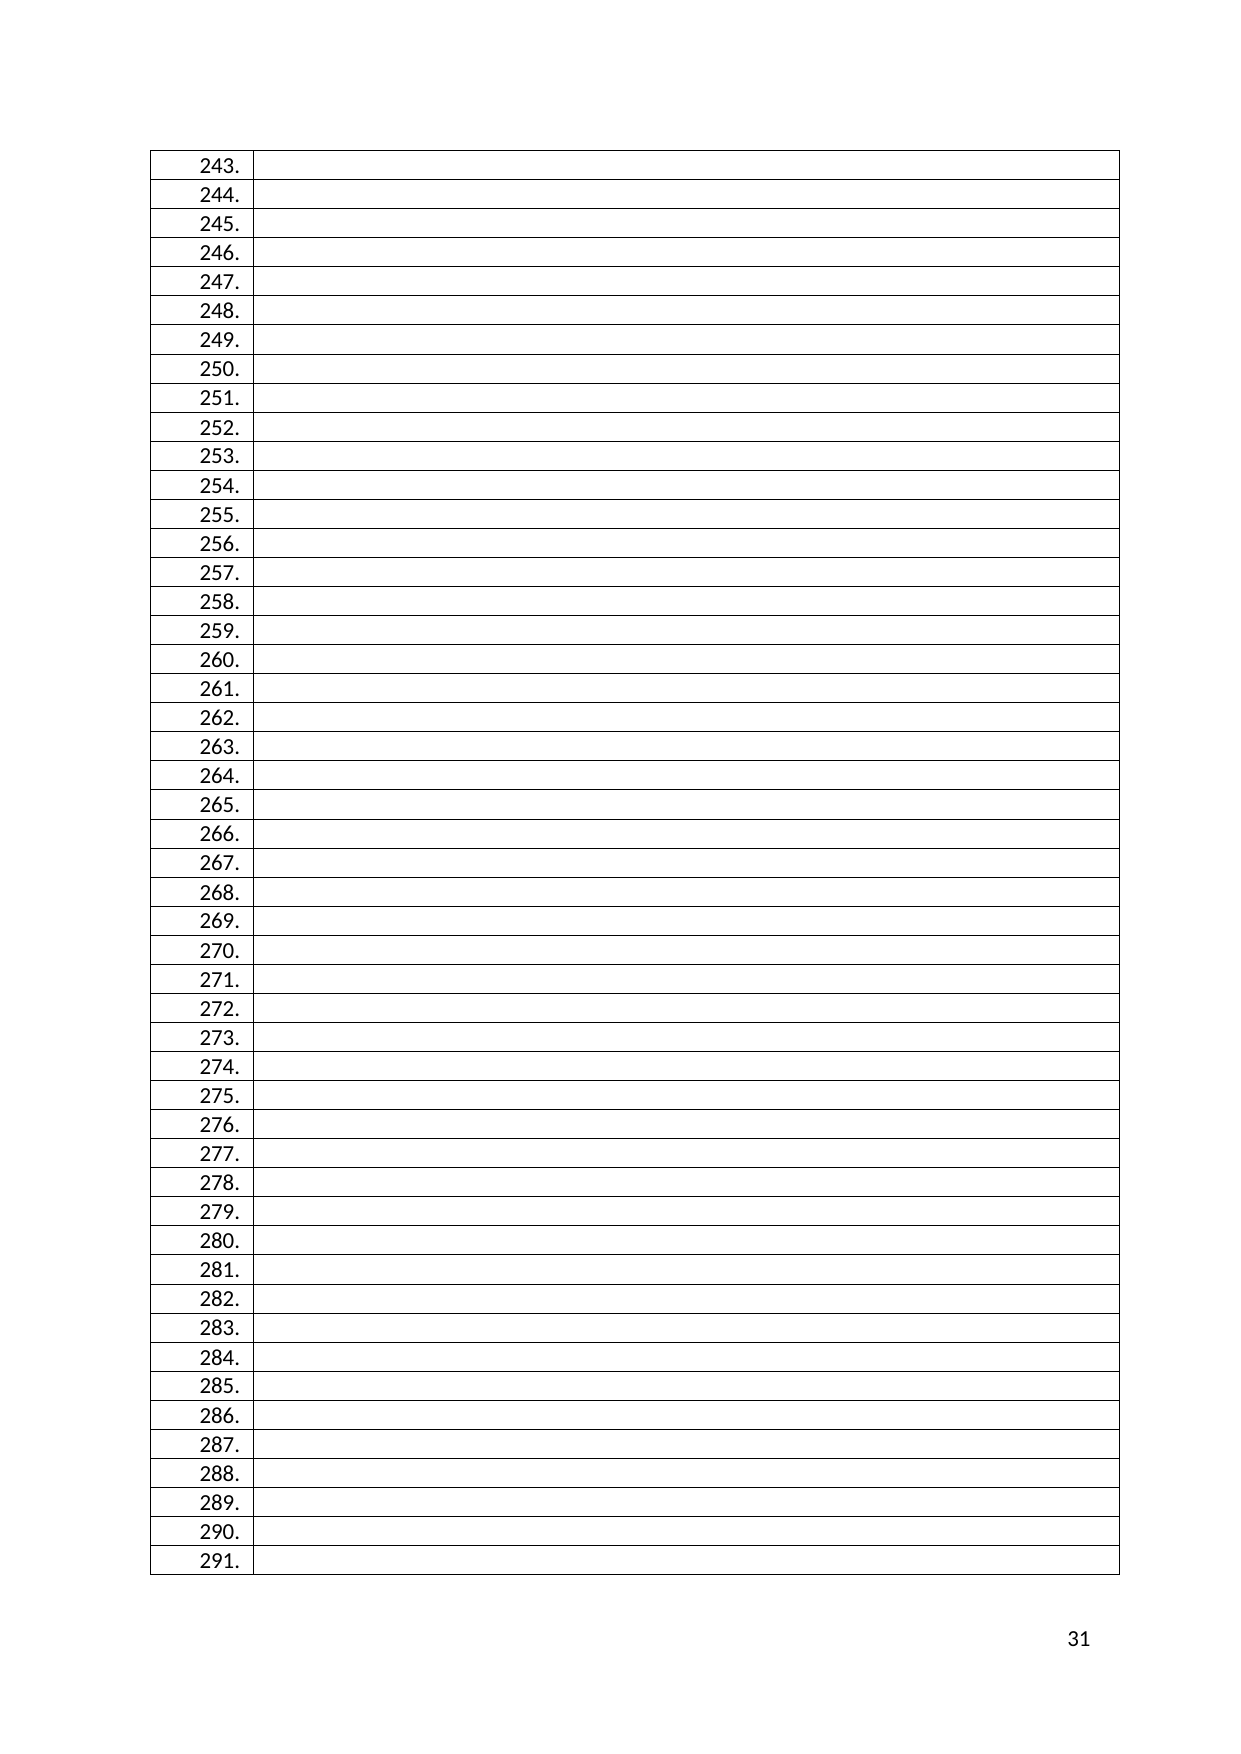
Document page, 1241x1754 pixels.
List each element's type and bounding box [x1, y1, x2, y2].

table_cell [254, 1314, 1119, 1342]
table_cell [151, 209, 253, 237]
table_cell [254, 703, 1119, 731]
table_cell [254, 1110, 1119, 1138]
table_cell [151, 442, 253, 470]
table_cell [254, 180, 1119, 208]
table_cell [254, 878, 1119, 906]
table_cell [151, 790, 253, 818]
table_cell [151, 1372, 253, 1400]
table_cell [151, 587, 253, 615]
table_cell [254, 384, 1119, 412]
table_cell [254, 587, 1119, 615]
table_cell [254, 1343, 1119, 1371]
table_cell [151, 820, 253, 847]
table_cell [254, 1430, 1119, 1458]
table_cell [151, 325, 253, 353]
table_cell [151, 1197, 253, 1225]
table_cell [254, 820, 1119, 847]
table_cell [151, 732, 253, 760]
table_cell [254, 1488, 1119, 1516]
table_cell [254, 1459, 1119, 1487]
table_cell [254, 1372, 1119, 1400]
table_cell [151, 645, 253, 673]
table_cell [151, 1255, 253, 1283]
table_cell [151, 616, 253, 644]
table_cell [254, 790, 1119, 818]
table_cell [254, 355, 1119, 382]
table_cell [254, 267, 1119, 295]
table_cell [151, 674, 253, 702]
table_cell [254, 616, 1119, 644]
table_cell [254, 1285, 1119, 1312]
table_cell [254, 151, 1119, 179]
table_cell [254, 965, 1119, 993]
table_cell [254, 994, 1119, 1022]
table_cell [151, 936, 253, 964]
table_cell [254, 1401, 1119, 1429]
table_cell [151, 1139, 253, 1167]
table_cell [254, 732, 1119, 760]
table_cell [151, 529, 253, 557]
table_cell [151, 1314, 253, 1342]
table_cell [151, 1401, 253, 1429]
table_cell [151, 1081, 253, 1109]
table_cell [254, 849, 1119, 877]
table_cell [151, 180, 253, 208]
table_cell [151, 1110, 253, 1138]
table_cell [151, 1226, 253, 1254]
table_cell [254, 907, 1119, 935]
table_cell [254, 296, 1119, 324]
table_cell [151, 296, 253, 324]
table_cell [151, 1430, 253, 1458]
table_cell [254, 645, 1119, 673]
table_cell [254, 674, 1119, 702]
table_cell [254, 761, 1119, 789]
table_cell [151, 1023, 253, 1051]
table_cell [151, 1285, 253, 1312]
table_cell [151, 413, 253, 441]
table_cell [254, 325, 1119, 353]
table_cell [151, 1343, 253, 1371]
table_cell [151, 500, 253, 528]
table_cell [151, 965, 253, 993]
table_cell [254, 500, 1119, 528]
table_cell [254, 1168, 1119, 1196]
table_cell [151, 471, 253, 499]
table_cell [254, 471, 1119, 499]
table_cell [254, 1517, 1119, 1545]
table_cell [151, 267, 253, 295]
table_cell [151, 238, 253, 266]
table_cell [254, 1081, 1119, 1109]
table_cell [151, 849, 253, 877]
table_cell [151, 703, 253, 731]
table_cell [254, 936, 1119, 964]
table_cell [151, 878, 253, 906]
table_cell [254, 1226, 1119, 1254]
table_cell [151, 384, 253, 412]
table_cell [151, 1546, 253, 1574]
table_cell [151, 994, 253, 1022]
table_cell [151, 1488, 253, 1516]
table_cell [254, 1255, 1119, 1283]
table_cell [254, 558, 1119, 586]
table_cell [254, 1197, 1119, 1225]
table_cell [151, 1517, 253, 1545]
table_cell [151, 907, 253, 935]
table_cell [254, 209, 1119, 237]
table_cell [254, 1052, 1119, 1080]
table_cell [254, 413, 1119, 441]
table_cell [151, 1459, 253, 1487]
table_cell [254, 529, 1119, 557]
table_cell [151, 1052, 253, 1080]
table_cell [254, 1139, 1119, 1167]
table_cell [151, 761, 253, 789]
table_cell [254, 1546, 1119, 1574]
table_cell [254, 442, 1119, 470]
table_cell [151, 558, 253, 586]
table_cell [151, 151, 253, 179]
table_cell [151, 1168, 253, 1196]
table_cell [254, 238, 1119, 266]
table_cell [254, 1023, 1119, 1051]
table_cell [151, 355, 253, 382]
